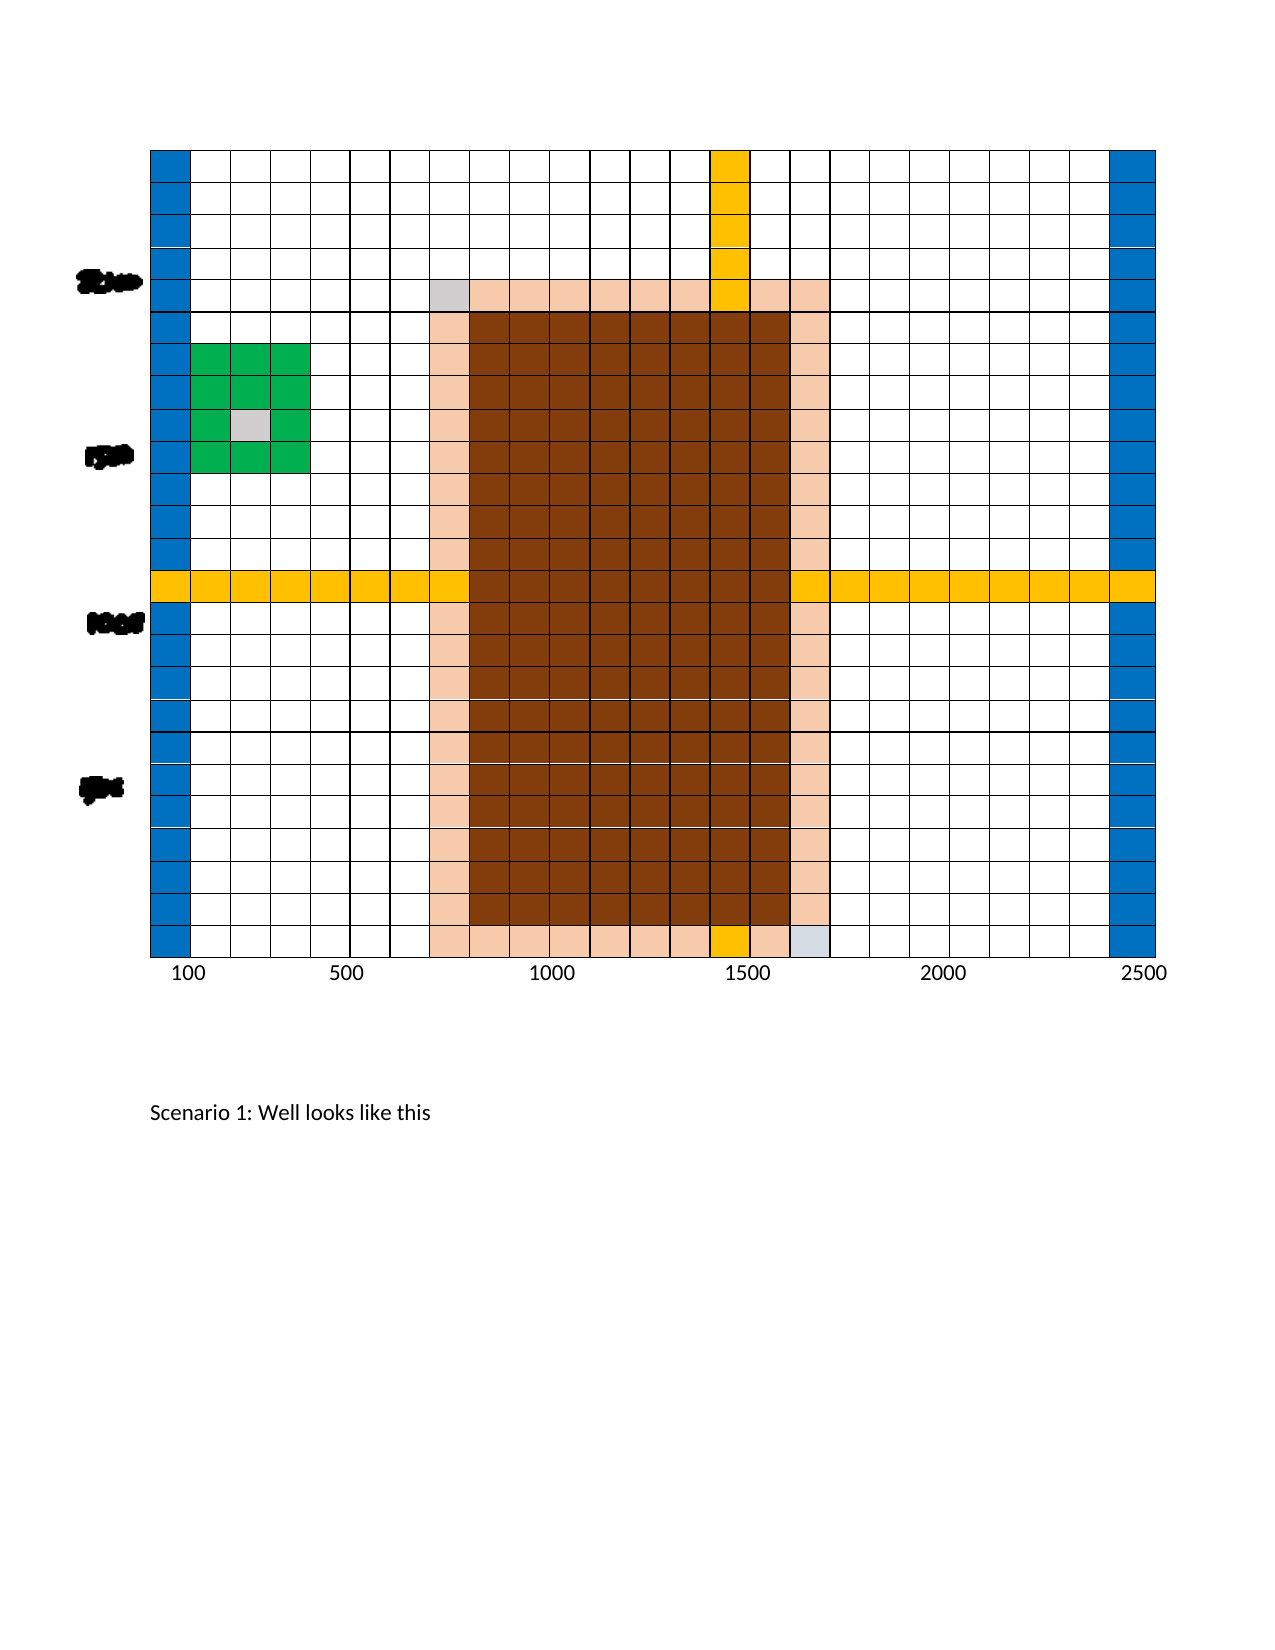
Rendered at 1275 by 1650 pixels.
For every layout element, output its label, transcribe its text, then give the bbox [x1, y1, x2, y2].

table_cell [391, 701, 429, 731]
table_cell [191, 571, 230, 602]
table_cell [950, 603, 989, 634]
table_cell [910, 926, 949, 957]
table_cell [510, 215, 549, 247]
table_cell [591, 280, 629, 311]
table_cell [550, 183, 589, 214]
table_cell [1110, 280, 1155, 311]
table_cell [870, 603, 909, 634]
table_cell [711, 215, 749, 247]
table_cell [271, 215, 310, 247]
table_cell [351, 733, 389, 763]
table_cell [271, 410, 310, 441]
table_header [591, 151, 629, 182]
table_cell [470, 926, 509, 957]
table_cell [271, 635, 310, 666]
table_cell [1070, 313, 1109, 343]
table_cell [591, 215, 629, 247]
table_cell [311, 249, 349, 279]
table_cell [1070, 701, 1109, 731]
table_cell [1110, 183, 1155, 214]
table_cell [470, 249, 509, 279]
table_cell [1070, 442, 1109, 473]
table_cell [990, 926, 1029, 957]
table_cell [831, 765, 869, 795]
table_cell [311, 926, 349, 957]
table_cell [351, 765, 389, 795]
table_header [990, 151, 1029, 182]
table_cell [631, 215, 669, 247]
table_cell [271, 733, 310, 763]
table_cell [351, 506, 389, 538]
table_cell [391, 571, 429, 602]
table_cell [910, 733, 949, 763]
table_cell [751, 701, 789, 731]
table_cell [510, 926, 549, 957]
table_cell [470, 829, 509, 861]
table_cell [950, 635, 989, 666]
table_cell [631, 249, 669, 279]
table_cell [271, 701, 310, 731]
table_cell [671, 442, 709, 473]
table_cell [351, 249, 389, 279]
table_cell [550, 701, 589, 731]
table_cell [591, 376, 629, 409]
table_header [1070, 151, 1109, 182]
table_cell [870, 667, 909, 699]
table_cell [631, 506, 669, 538]
table_cell [271, 539, 310, 570]
table_cell [510, 635, 549, 666]
table_cell [470, 376, 509, 409]
text Scenario 1: Well looks like this [150, 1098, 1191, 1126]
table_cell [631, 280, 669, 311]
table_cell [831, 344, 869, 375]
table_cell [351, 571, 389, 602]
table_cell [910, 506, 949, 538]
table_cell [791, 474, 829, 505]
table_cell [1110, 603, 1155, 634]
table_header [550, 151, 589, 182]
table_cell [870, 701, 909, 731]
table_header [751, 151, 789, 182]
table_cell [231, 603, 270, 634]
table_cell [1070, 829, 1109, 861]
table_cell [470, 603, 509, 634]
table_cell [430, 474, 469, 505]
table_cell [151, 571, 190, 602]
table_cell [430, 280, 469, 311]
table_cell [391, 344, 429, 375]
table_cell [671, 862, 709, 893]
table_cell [831, 571, 869, 602]
table_cell [990, 280, 1029, 311]
table_cell [151, 829, 190, 861]
table_cell [1030, 280, 1069, 311]
table_cell [631, 344, 669, 375]
table_cell [151, 506, 190, 538]
table_cell [191, 765, 230, 795]
table_cell [870, 344, 909, 375]
table_cell [191, 539, 230, 570]
table_cell [950, 796, 989, 827]
table_cell [591, 701, 629, 731]
table_cell [910, 539, 949, 570]
table_cell [751, 829, 789, 861]
table_cell [751, 474, 789, 505]
table_cell [271, 344, 310, 375]
table_cell [950, 539, 989, 570]
table_cell [1030, 701, 1069, 731]
table_cell [950, 376, 989, 409]
table_cell [870, 280, 909, 311]
table_header [271, 151, 310, 182]
table_cell [470, 894, 509, 925]
table_cell [191, 894, 230, 925]
table_cell [990, 313, 1029, 343]
table_cell [271, 829, 310, 861]
table_cell [671, 796, 709, 827]
table_cell [910, 410, 949, 441]
table_cell [391, 926, 429, 957]
table_cell [831, 603, 869, 634]
table_cell [430, 635, 469, 666]
table_cell [151, 667, 190, 699]
table_cell [591, 894, 629, 925]
table_cell [870, 796, 909, 827]
table_cell [550, 344, 589, 375]
table_cell [391, 829, 429, 861]
table_cell [751, 442, 789, 473]
table_cell [950, 926, 989, 957]
table_cell [791, 733, 829, 763]
table_cell [351, 280, 389, 311]
table_cell [1070, 765, 1109, 795]
table_cell [550, 474, 589, 505]
table_cell [510, 701, 549, 731]
table_cell [751, 667, 789, 699]
table_cell [1030, 474, 1069, 505]
picture [87, 612, 145, 635]
table_cell [1030, 506, 1069, 538]
table_cell [231, 701, 270, 731]
table_cell [351, 313, 389, 343]
table_cell [470, 215, 509, 247]
table_cell [831, 215, 869, 247]
table_cell [191, 862, 230, 893]
table_cell [751, 539, 789, 570]
table_cell [831, 862, 869, 893]
table_cell [430, 862, 469, 893]
table_cell [711, 862, 749, 893]
table_cell [870, 183, 909, 214]
table_cell [231, 249, 270, 279]
table_cell [671, 733, 709, 763]
table_header [311, 151, 349, 182]
table_cell [751, 733, 789, 763]
table_cell [990, 571, 1029, 602]
table_cell [1110, 733, 1155, 763]
table_cell [391, 442, 429, 473]
table_cell [1030, 571, 1069, 602]
table_cell [950, 765, 989, 795]
table_cell [391, 603, 429, 634]
table_cell [791, 410, 829, 441]
table_header [470, 151, 509, 182]
table_cell [550, 765, 589, 795]
table_cell [510, 667, 549, 699]
table_cell [751, 249, 789, 279]
table_cell [470, 796, 509, 827]
table_cell [990, 376, 1029, 409]
table_cell [550, 829, 589, 861]
table_cell [191, 474, 230, 505]
table_cell [550, 894, 589, 925]
table_cell [311, 862, 349, 893]
table_cell [391, 635, 429, 666]
table_cell [1070, 635, 1109, 666]
table_cell [910, 571, 949, 602]
table_cell [910, 215, 949, 247]
table_cell [631, 183, 669, 214]
table_cell [591, 733, 629, 763]
table_cell [311, 796, 349, 827]
table_cell [391, 506, 429, 538]
table_cell [311, 474, 349, 505]
table_cell [671, 635, 709, 666]
table_cell [1070, 474, 1109, 505]
table_cell [1110, 571, 1155, 602]
table_cell [671, 280, 709, 311]
table_cell [191, 506, 230, 538]
table_cell [351, 926, 389, 957]
table_cell [191, 926, 230, 957]
table_cell [631, 701, 669, 731]
table_cell [671, 249, 709, 279]
table_cell [631, 926, 669, 957]
table_cell [950, 701, 989, 731]
table_header [231, 151, 270, 182]
table_cell [311, 733, 349, 763]
table_cell [550, 376, 589, 409]
table_cell [351, 442, 389, 473]
table_cell [271, 313, 310, 343]
table_cell [151, 603, 190, 634]
table_cell [271, 926, 310, 957]
table_cell [990, 667, 1029, 699]
table_cell [791, 539, 829, 570]
table_cell [711, 571, 749, 602]
table_header [831, 151, 869, 182]
table_cell [470, 280, 509, 311]
table_cell [591, 829, 629, 861]
table_cell [510, 603, 549, 634]
table_cell [870, 862, 909, 893]
table_cell [510, 280, 549, 311]
table_cell [1030, 603, 1069, 634]
table_cell [470, 733, 509, 763]
table_cell [311, 376, 349, 409]
table_cell [990, 442, 1029, 473]
table_cell [470, 344, 509, 375]
table_cell [950, 733, 989, 763]
table_cell [430, 442, 469, 473]
table_cell [151, 183, 190, 214]
table_cell [191, 442, 230, 473]
table_cell [231, 344, 270, 375]
table_cell [191, 344, 230, 375]
table_cell [510, 313, 549, 343]
picture [85, 444, 134, 470]
table_cell [151, 926, 190, 957]
table_cell [1070, 249, 1109, 279]
table_cell [591, 410, 629, 441]
table_cell [430, 344, 469, 375]
table_cell [910, 829, 949, 861]
table_cell [191, 249, 230, 279]
table_cell [831, 894, 869, 925]
table_cell [711, 765, 749, 795]
table_cell [351, 701, 389, 731]
table_cell [910, 474, 949, 505]
table_cell [870, 249, 909, 279]
table_cell [430, 183, 469, 214]
table_cell [391, 796, 429, 827]
table_cell [990, 410, 1029, 441]
table_cell [351, 894, 389, 925]
table_cell [591, 571, 629, 602]
table_cell [231, 862, 270, 893]
table_cell [191, 280, 230, 311]
table_cell [151, 344, 190, 375]
table_cell [391, 183, 429, 214]
table_cell [510, 183, 549, 214]
table_cell [831, 635, 869, 666]
table_cell [910, 344, 949, 375]
table_cell [510, 442, 549, 473]
table_cell [550, 733, 589, 763]
table_cell [751, 603, 789, 634]
table_cell [311, 829, 349, 861]
table_cell [990, 862, 1029, 893]
table_cell [231, 410, 270, 441]
table_cell [1030, 635, 1069, 666]
table_cell [791, 635, 829, 666]
table_cell [631, 313, 669, 343]
table_cell [671, 215, 709, 247]
table_cell [510, 344, 549, 375]
table_cell [550, 635, 589, 666]
table_cell [391, 376, 429, 409]
table_cell [751, 215, 789, 247]
table_cell [550, 571, 589, 602]
table_cell [990, 506, 1029, 538]
table_cell [430, 539, 469, 570]
table_cell [591, 442, 629, 473]
table_cell [990, 733, 1029, 763]
table_cell [391, 862, 429, 893]
table_header [191, 151, 230, 182]
table_cell [151, 376, 190, 409]
table_cell [870, 539, 909, 570]
table_cell [1030, 215, 1069, 247]
table_cell [470, 765, 509, 795]
table_cell [910, 183, 949, 214]
table_cell [870, 635, 909, 666]
table_cell [1110, 667, 1155, 699]
table_cell [751, 765, 789, 795]
table_cell [631, 667, 669, 699]
table_cell [510, 733, 549, 763]
table_cell [550, 249, 589, 279]
table_cell [510, 829, 549, 861]
table_cell [791, 829, 829, 861]
table_cell [550, 667, 589, 699]
table_header [151, 151, 190, 182]
table_cell [711, 829, 749, 861]
table_header [950, 151, 989, 182]
table_cell [1110, 539, 1155, 570]
table_cell [391, 410, 429, 441]
table_cell [510, 474, 549, 505]
table_cell [831, 313, 869, 343]
table_cell [311, 765, 349, 795]
table_cell [831, 249, 869, 279]
table_cell [271, 571, 310, 602]
table_cell [591, 926, 629, 957]
text 100 500 1000 1500 2000 2500 [150, 958, 1191, 986]
table_cell [1070, 506, 1109, 538]
table_cell [351, 539, 389, 570]
table_cell [671, 344, 709, 375]
table_cell [1110, 376, 1155, 409]
table_cell [631, 765, 669, 795]
table_cell [910, 313, 949, 343]
table_cell [1110, 249, 1155, 279]
table_cell [950, 474, 989, 505]
table_cell [751, 635, 789, 666]
table_cell [1070, 571, 1109, 602]
table_cell [831, 410, 869, 441]
table_cell [711, 474, 749, 505]
table_cell [910, 796, 949, 827]
table_cell [711, 733, 749, 763]
table_cell [870, 829, 909, 861]
table_cell [1070, 215, 1109, 247]
table_cell [311, 410, 349, 441]
table_header [391, 151, 429, 182]
table_cell [751, 862, 789, 893]
table_cell [231, 926, 270, 957]
table_cell [711, 701, 749, 731]
table_cell [751, 926, 789, 957]
table_cell [231, 280, 270, 311]
table_cell [151, 796, 190, 827]
table_cell [311, 667, 349, 699]
table_cell [1070, 376, 1109, 409]
table_cell [430, 733, 469, 763]
table_cell [1030, 442, 1069, 473]
table_cell [711, 376, 749, 409]
table_cell [950, 280, 989, 311]
table_cell [751, 313, 789, 343]
table_cell [1110, 926, 1155, 957]
table_cell [271, 667, 310, 699]
table_header [1110, 151, 1155, 182]
table_cell [271, 474, 310, 505]
table_cell [311, 313, 349, 343]
table_cell [591, 344, 629, 375]
table_cell [430, 215, 469, 247]
table_cell [1070, 667, 1109, 699]
table_cell [751, 183, 789, 214]
table_cell [430, 506, 469, 538]
table_cell [550, 506, 589, 538]
table_cell [191, 183, 230, 214]
table_cell [910, 667, 949, 699]
table_cell [711, 635, 749, 666]
table_cell [631, 796, 669, 827]
table_cell [231, 635, 270, 666]
table_cell [831, 829, 869, 861]
table_cell [231, 829, 270, 861]
table_cell [671, 506, 709, 538]
table_cell [391, 249, 429, 279]
table_cell [711, 506, 749, 538]
table_cell [791, 183, 829, 214]
table_cell [591, 635, 629, 666]
table_cell [711, 926, 749, 957]
table_cell [910, 280, 949, 311]
table_cell [831, 474, 869, 505]
table_cell [151, 701, 190, 731]
table_cell [950, 667, 989, 699]
table_cell [271, 183, 310, 214]
table_cell [510, 862, 549, 893]
table_cell [191, 701, 230, 731]
table_cell [430, 829, 469, 861]
table_cell [510, 539, 549, 570]
table_cell [351, 667, 389, 699]
table_cell [711, 183, 749, 214]
table_cell [751, 506, 789, 538]
table_cell [351, 635, 389, 666]
table_cell [990, 539, 1029, 570]
table_cell [550, 539, 589, 570]
table_cell [990, 344, 1029, 375]
table_header [711, 151, 749, 182]
table_cell [870, 733, 909, 763]
table_cell [1030, 183, 1069, 214]
table_cell [751, 376, 789, 409]
table_cell [351, 410, 389, 441]
table_cell [550, 796, 589, 827]
table_cell [231, 506, 270, 538]
table_cell [430, 410, 469, 441]
table_header [671, 151, 709, 182]
table_cell [631, 733, 669, 763]
table_cell [1070, 796, 1109, 827]
table_cell [1110, 344, 1155, 375]
table_cell [751, 344, 789, 375]
table_cell [910, 701, 949, 731]
table_cell [711, 442, 749, 473]
table_cell [430, 894, 469, 925]
table_cell [311, 635, 349, 666]
table_cell [351, 796, 389, 827]
table_cell [671, 571, 709, 602]
table_cell [711, 249, 749, 279]
table_cell [751, 410, 789, 441]
table_cell [311, 344, 349, 375]
table_cell [311, 894, 349, 925]
table_cell [311, 183, 349, 214]
table_cell [351, 829, 389, 861]
table_cell [990, 474, 1029, 505]
table_cell [1110, 474, 1155, 505]
table_cell [1070, 280, 1109, 311]
table_cell [711, 796, 749, 827]
table_cell [870, 313, 909, 343]
table_cell [191, 215, 230, 247]
table_cell [1030, 926, 1069, 957]
table_cell [791, 313, 829, 343]
table_cell [311, 442, 349, 473]
table_cell [1070, 539, 1109, 570]
table_cell [791, 667, 829, 699]
table_cell [391, 474, 429, 505]
table_cell [430, 796, 469, 827]
table_cell [510, 506, 549, 538]
table_cell [231, 313, 270, 343]
table_cell [191, 313, 230, 343]
table_cell [870, 894, 909, 925]
table_cell [311, 701, 349, 731]
table_cell [910, 862, 949, 893]
table_cell [910, 603, 949, 634]
table_cell [1070, 733, 1109, 763]
table_cell [791, 603, 829, 634]
table_cell [430, 926, 469, 957]
table_cell [711, 894, 749, 925]
table_cell [151, 313, 190, 343]
table_cell [151, 280, 190, 311]
table_cell [950, 862, 989, 893]
table_cell [231, 539, 270, 570]
table_cell [470, 442, 509, 473]
table_cell [1030, 733, 1069, 763]
table_cell [191, 376, 230, 409]
table_cell [151, 410, 190, 441]
table_cell [671, 894, 709, 925]
table_cell [470, 539, 509, 570]
table_cell [151, 862, 190, 893]
table_cell [791, 571, 829, 602]
table_cell [711, 410, 749, 441]
table_cell [351, 862, 389, 893]
table_cell [591, 796, 629, 827]
table_cell [870, 410, 909, 441]
table_cell [950, 410, 989, 441]
table_cell [470, 183, 509, 214]
table_cell [231, 474, 270, 505]
table_cell [1030, 796, 1069, 827]
table_cell [751, 280, 789, 311]
table_cell [271, 894, 310, 925]
table_cell [831, 280, 869, 311]
table_cell [791, 376, 829, 409]
table_cell [231, 796, 270, 827]
table_cell [151, 442, 190, 473]
table_cell [631, 862, 669, 893]
table_cell [791, 765, 829, 795]
table_cell [351, 183, 389, 214]
table_cell [1110, 506, 1155, 538]
table_cell [990, 829, 1029, 861]
table_cell [151, 733, 190, 763]
table_cell [831, 506, 869, 538]
table_cell [510, 765, 549, 795]
table_cell [990, 215, 1029, 247]
table_cell [870, 376, 909, 409]
table_cell [591, 183, 629, 214]
table_cell [391, 894, 429, 925]
table_cell [591, 603, 629, 634]
table_cell [671, 701, 709, 731]
table_cell [711, 344, 749, 375]
table_cell [311, 280, 349, 311]
table_cell [351, 344, 389, 375]
table_cell [231, 667, 270, 699]
table_cell [1070, 344, 1109, 375]
table_cell [151, 539, 190, 570]
table_cell [870, 442, 909, 473]
table_cell [151, 474, 190, 505]
table_cell [711, 280, 749, 311]
table_cell [671, 539, 709, 570]
table_cell [1110, 215, 1155, 247]
table_cell [271, 796, 310, 827]
table_cell [151, 765, 190, 795]
table_cell [631, 474, 669, 505]
table_cell [831, 733, 869, 763]
table_cell [591, 506, 629, 538]
table_cell [1070, 183, 1109, 214]
table_header [430, 151, 469, 182]
table_cell [1110, 313, 1155, 343]
table_cell [950, 215, 989, 247]
table_cell [950, 829, 989, 861]
table_cell [391, 539, 429, 570]
table_cell [990, 765, 1029, 795]
table_cell [311, 506, 349, 538]
table_cell [510, 249, 549, 279]
table_cell [191, 733, 230, 763]
table_cell [870, 765, 909, 795]
table_cell [351, 215, 389, 247]
table_cell [1030, 539, 1069, 570]
table_cell [1030, 376, 1069, 409]
table_cell [990, 796, 1029, 827]
table_cell [631, 829, 669, 861]
table_cell [470, 571, 509, 602]
table_cell [1070, 894, 1109, 925]
table_header [1030, 151, 1069, 182]
table_cell [430, 603, 469, 634]
table_cell [1110, 894, 1155, 925]
table_cell [271, 603, 310, 634]
table_cell [1070, 410, 1109, 441]
table_cell [470, 701, 509, 731]
table_cell [1110, 829, 1155, 861]
table_cell [391, 667, 429, 699]
table_cell [191, 635, 230, 666]
table_cell [430, 249, 469, 279]
table_cell [990, 249, 1029, 279]
table_cell [151, 894, 190, 925]
table_cell [311, 539, 349, 570]
table_cell [470, 862, 509, 893]
table_cell [191, 603, 230, 634]
table_cell [1030, 410, 1069, 441]
table_cell [430, 667, 469, 699]
table_cell [430, 701, 469, 731]
table_cell [671, 765, 709, 795]
table_header [870, 151, 909, 182]
table_cell [791, 344, 829, 375]
table_cell [151, 635, 190, 666]
table_cell [231, 571, 270, 602]
table_cell [470, 635, 509, 666]
table_cell [510, 571, 549, 602]
table_cell [831, 667, 869, 699]
table_cell [831, 701, 869, 731]
table_cell [231, 183, 270, 214]
table_cell [1030, 667, 1069, 699]
table_cell [231, 376, 270, 409]
table_cell [470, 410, 509, 441]
table_cell [470, 506, 509, 538]
table_cell [1070, 603, 1109, 634]
table_cell [910, 376, 949, 409]
table_cell [550, 410, 589, 441]
table_cell [510, 796, 549, 827]
table_cell [671, 376, 709, 409]
table_cell [1110, 410, 1155, 441]
table_cell [870, 215, 909, 247]
table_cell [591, 474, 629, 505]
table_cell [271, 765, 310, 795]
table_cell [591, 249, 629, 279]
table_cell [510, 894, 549, 925]
table_cell [870, 474, 909, 505]
table_cell [550, 313, 589, 343]
table_cell [550, 215, 589, 247]
table_cell [591, 539, 629, 570]
table_cell [671, 313, 709, 343]
table_cell [271, 442, 310, 473]
table_cell [591, 313, 629, 343]
table_cell [470, 313, 509, 343]
table_cell [510, 376, 549, 409]
table_cell [950, 183, 989, 214]
table_cell [550, 280, 589, 311]
table_cell [791, 249, 829, 279]
table_cell [671, 829, 709, 861]
table_cell [430, 571, 469, 602]
table_cell [231, 894, 270, 925]
table_header [510, 151, 549, 182]
table_cell [671, 410, 709, 441]
table_cell [631, 635, 669, 666]
table_cell [631, 571, 669, 602]
table_cell [711, 667, 749, 699]
table_cell [990, 183, 1029, 214]
table_cell [751, 894, 789, 925]
table_cell [831, 183, 869, 214]
table_cell [831, 442, 869, 473]
table_cell [910, 765, 949, 795]
table_cell [831, 796, 869, 827]
table_cell [231, 442, 270, 473]
table_header [791, 151, 829, 182]
table_cell [311, 215, 349, 247]
table_cell [910, 635, 949, 666]
table_cell [910, 249, 949, 279]
table_cell [990, 635, 1029, 666]
table_header [631, 151, 669, 182]
picture [76, 269, 143, 294]
table_cell [910, 894, 949, 925]
table_cell [671, 603, 709, 634]
table_cell [191, 829, 230, 861]
table_cell [271, 376, 310, 409]
table_cell [990, 603, 1029, 634]
table_cell [271, 249, 310, 279]
table_cell [1110, 701, 1155, 731]
table_cell [751, 571, 789, 602]
table_cell [671, 667, 709, 699]
table_cell [870, 571, 909, 602]
table_cell [1110, 765, 1155, 795]
table_cell [870, 506, 909, 538]
table_cell [751, 796, 789, 827]
table_cell [791, 506, 829, 538]
table_cell [430, 376, 469, 409]
table_cell [791, 280, 829, 311]
table_cell [351, 376, 389, 409]
table_cell [591, 667, 629, 699]
table_cell [191, 667, 230, 699]
table_cell [191, 796, 230, 827]
table_cell [791, 796, 829, 827]
table_cell [271, 506, 310, 538]
table_cell [631, 894, 669, 925]
table_header [351, 151, 389, 182]
table_cell [1030, 249, 1069, 279]
table_cell [791, 215, 829, 247]
table_cell [151, 215, 190, 247]
table_cell [950, 442, 989, 473]
table_cell [631, 376, 669, 409]
table_cell [671, 474, 709, 505]
table_cell [791, 894, 829, 925]
table_cell [950, 506, 989, 538]
table_cell [430, 313, 469, 343]
table_cell [791, 442, 829, 473]
table_cell [950, 313, 989, 343]
table_cell [1030, 765, 1069, 795]
table_cell [391, 733, 429, 763]
table_cell [550, 603, 589, 634]
table_cell [231, 765, 270, 795]
table_cell [1030, 894, 1069, 925]
table_cell [191, 410, 230, 441]
table_cell [391, 765, 429, 795]
table_cell [550, 442, 589, 473]
table_cell [870, 926, 909, 957]
table_cell [550, 862, 589, 893]
table_cell [271, 862, 310, 893]
table_cell [711, 539, 749, 570]
table_cell [1110, 635, 1155, 666]
table_cell [1030, 313, 1069, 343]
table_cell [950, 571, 989, 602]
table_cell [151, 249, 190, 279]
table_cell [791, 926, 829, 957]
table_cell [470, 474, 509, 505]
table_cell [791, 701, 829, 731]
table_cell [1030, 862, 1069, 893]
table_cell [351, 474, 389, 505]
table_cell [1110, 796, 1155, 827]
table_cell [950, 249, 989, 279]
table_cell [391, 280, 429, 311]
table_cell [1070, 862, 1109, 893]
table_cell [990, 701, 1029, 731]
table_cell [231, 215, 270, 247]
table_cell [1030, 344, 1069, 375]
table_cell [631, 410, 669, 441]
table_cell [631, 442, 669, 473]
table_cell [271, 280, 310, 311]
table_cell [591, 862, 629, 893]
table_cell [430, 765, 469, 795]
table_cell [1030, 829, 1069, 861]
table_cell [550, 926, 589, 957]
table_cell [311, 571, 349, 602]
table_cell [711, 603, 749, 634]
table_cell [1110, 862, 1155, 893]
table_cell [711, 313, 749, 343]
table_cell [470, 667, 509, 699]
table_cell [631, 603, 669, 634]
table_cell [311, 603, 349, 634]
table_cell [591, 765, 629, 795]
table_cell [510, 410, 549, 441]
table_cell [791, 862, 829, 893]
table_cell [391, 313, 429, 343]
table_cell [671, 926, 709, 957]
table_cell [831, 926, 869, 957]
table_cell [990, 894, 1029, 925]
table_cell [1110, 442, 1155, 473]
table_cell [231, 733, 270, 763]
table_cell [831, 376, 869, 409]
table_cell [671, 183, 709, 214]
table_cell [631, 539, 669, 570]
table_cell [351, 603, 389, 634]
table_cell [950, 344, 989, 375]
table_cell [831, 539, 869, 570]
table_header [910, 151, 949, 182]
table_cell [950, 894, 989, 925]
table_cell [1070, 926, 1109, 957]
picture [79, 776, 124, 806]
table_cell [910, 442, 949, 473]
table_cell [391, 215, 429, 247]
